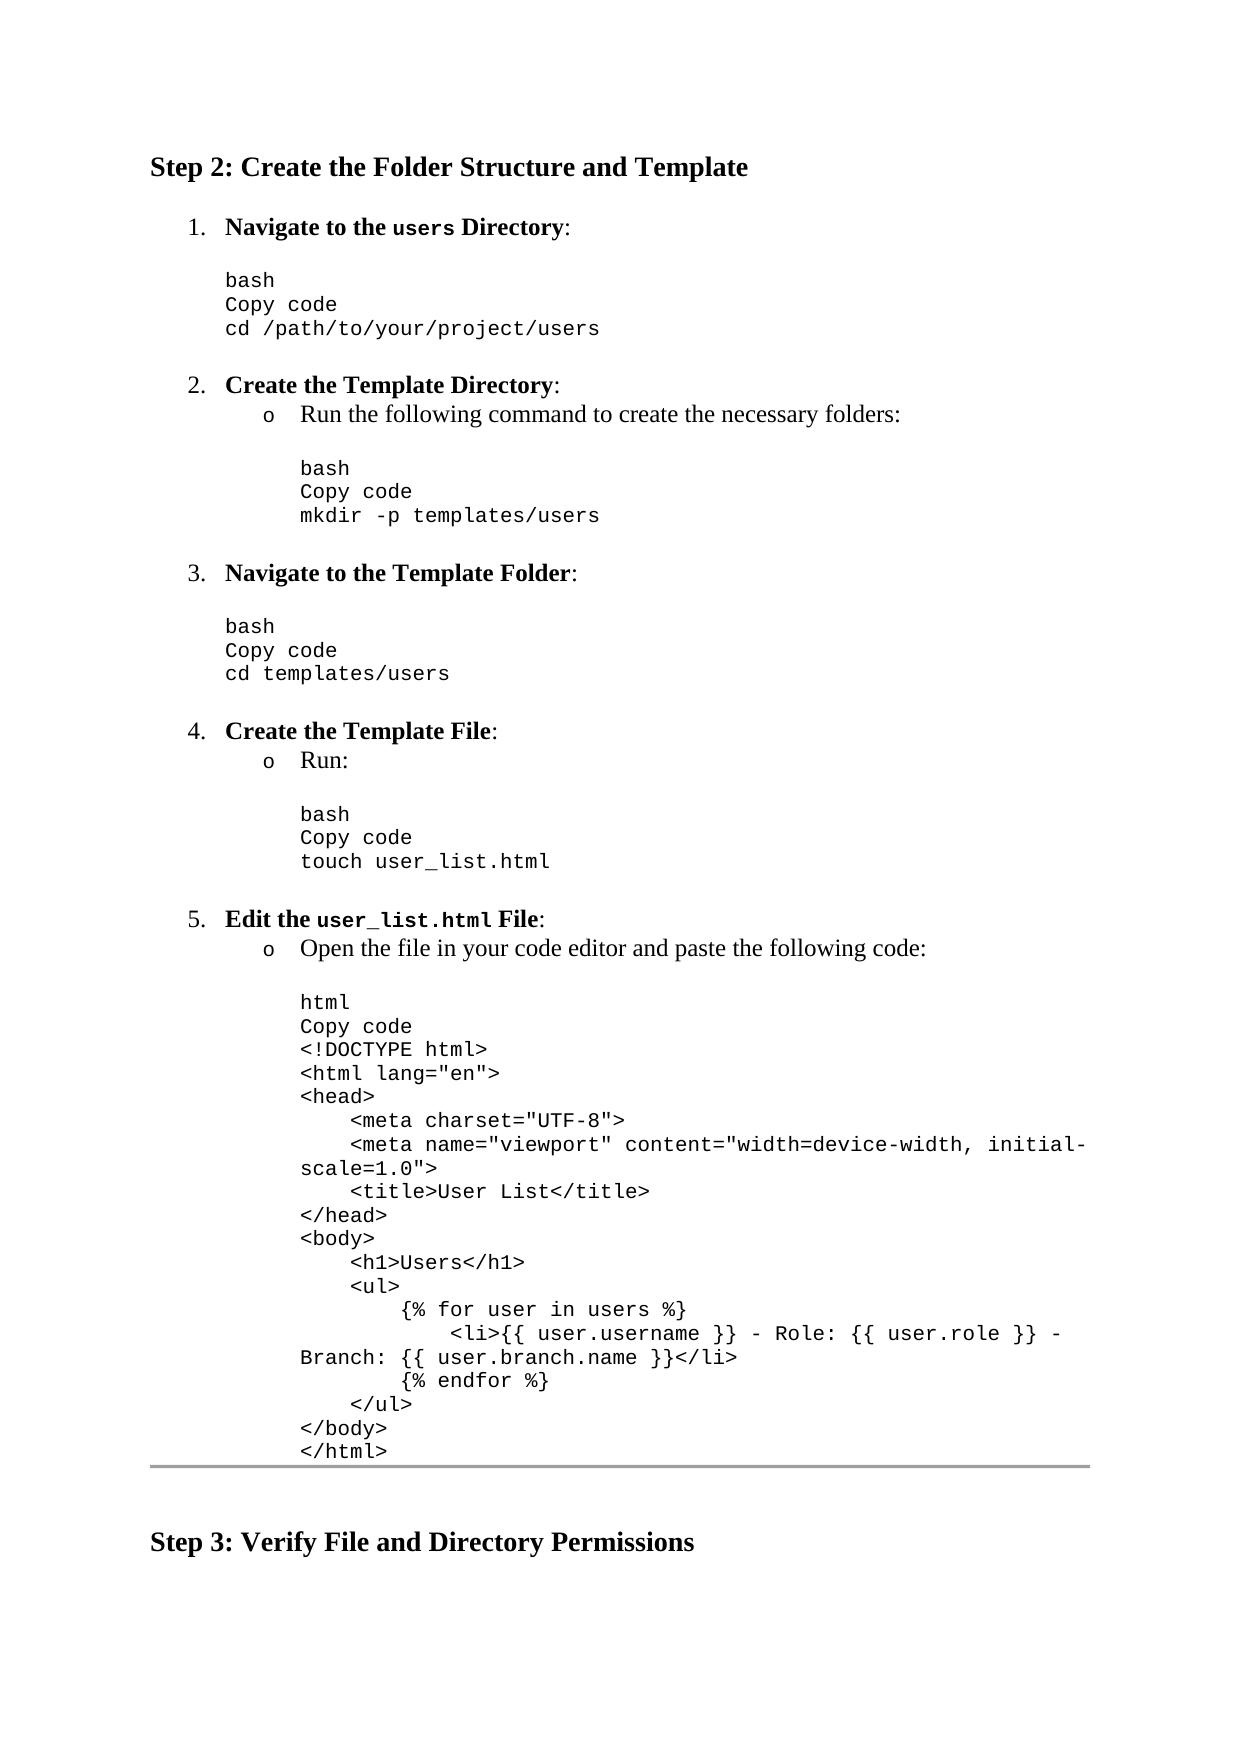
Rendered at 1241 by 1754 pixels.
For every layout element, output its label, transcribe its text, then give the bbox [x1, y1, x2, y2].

text </html> [300, 1441, 1090, 1464]
text mkdir -p templates/users [300, 505, 1090, 529]
list Run the following command to create the necessary folders: [262, 399, 1090, 429]
list Edit the user_list.html File: [187, 904, 1090, 933]
text cd templates/users [225, 663, 1090, 687]
text <meta charset="UTF-8"> [300, 1110, 1090, 1134]
text html [300, 992, 1090, 1016]
text Copy code [225, 639, 1090, 663]
text Copy code [300, 1016, 1090, 1039]
text </body> [300, 1418, 1090, 1441]
text <h1>Users</h1> [300, 1252, 1090, 1276]
text Copy code [300, 827, 1090, 851]
text bash [300, 803, 1090, 827]
list Navigate to the users Directory: [187, 212, 1090, 241]
text <html lang="en"> [300, 1063, 1090, 1087]
text <meta name="viewport" content="width=device-width, initial-scale=1.0"> [300, 1134, 1090, 1181]
text <ul> [300, 1276, 1090, 1299]
text </ul> [300, 1394, 1090, 1418]
text touch user_list.html [300, 851, 1090, 874]
text <title>User List</title> [300, 1181, 1090, 1205]
text Copy code [225, 294, 1090, 318]
text cd /path/to/your/project/users [225, 318, 1090, 341]
list Create the Template Directory: [187, 370, 1090, 399]
text Step 2: Create the Folder Structure and Template [150, 150, 1090, 182]
text <!DOCTYPE html> [300, 1039, 1090, 1063]
list Open the file in your code editor and paste the following code: [262, 933, 1090, 963]
text {% for user in users %} [300, 1299, 1090, 1323]
text </head> [300, 1205, 1090, 1228]
list Navigate to the Template Folder: [187, 558, 1090, 587]
text Step 3: Verify File and Directory Permissions [150, 1524, 1090, 1557]
text bash [300, 458, 1090, 482]
text <li>{{ user.username }} - Role: {{ user.role }} - Branch: {{ user.branch.name }}</li> [300, 1323, 1090, 1370]
list Create the Template File: [187, 716, 1090, 745]
text bash [225, 616, 1090, 639]
text bash [225, 270, 1090, 294]
text <body> [300, 1228, 1090, 1252]
text <head> [300, 1087, 1090, 1110]
text {% endfor %} [300, 1370, 1090, 1394]
text Copy code [300, 482, 1090, 505]
list Run: [262, 745, 1090, 774]
